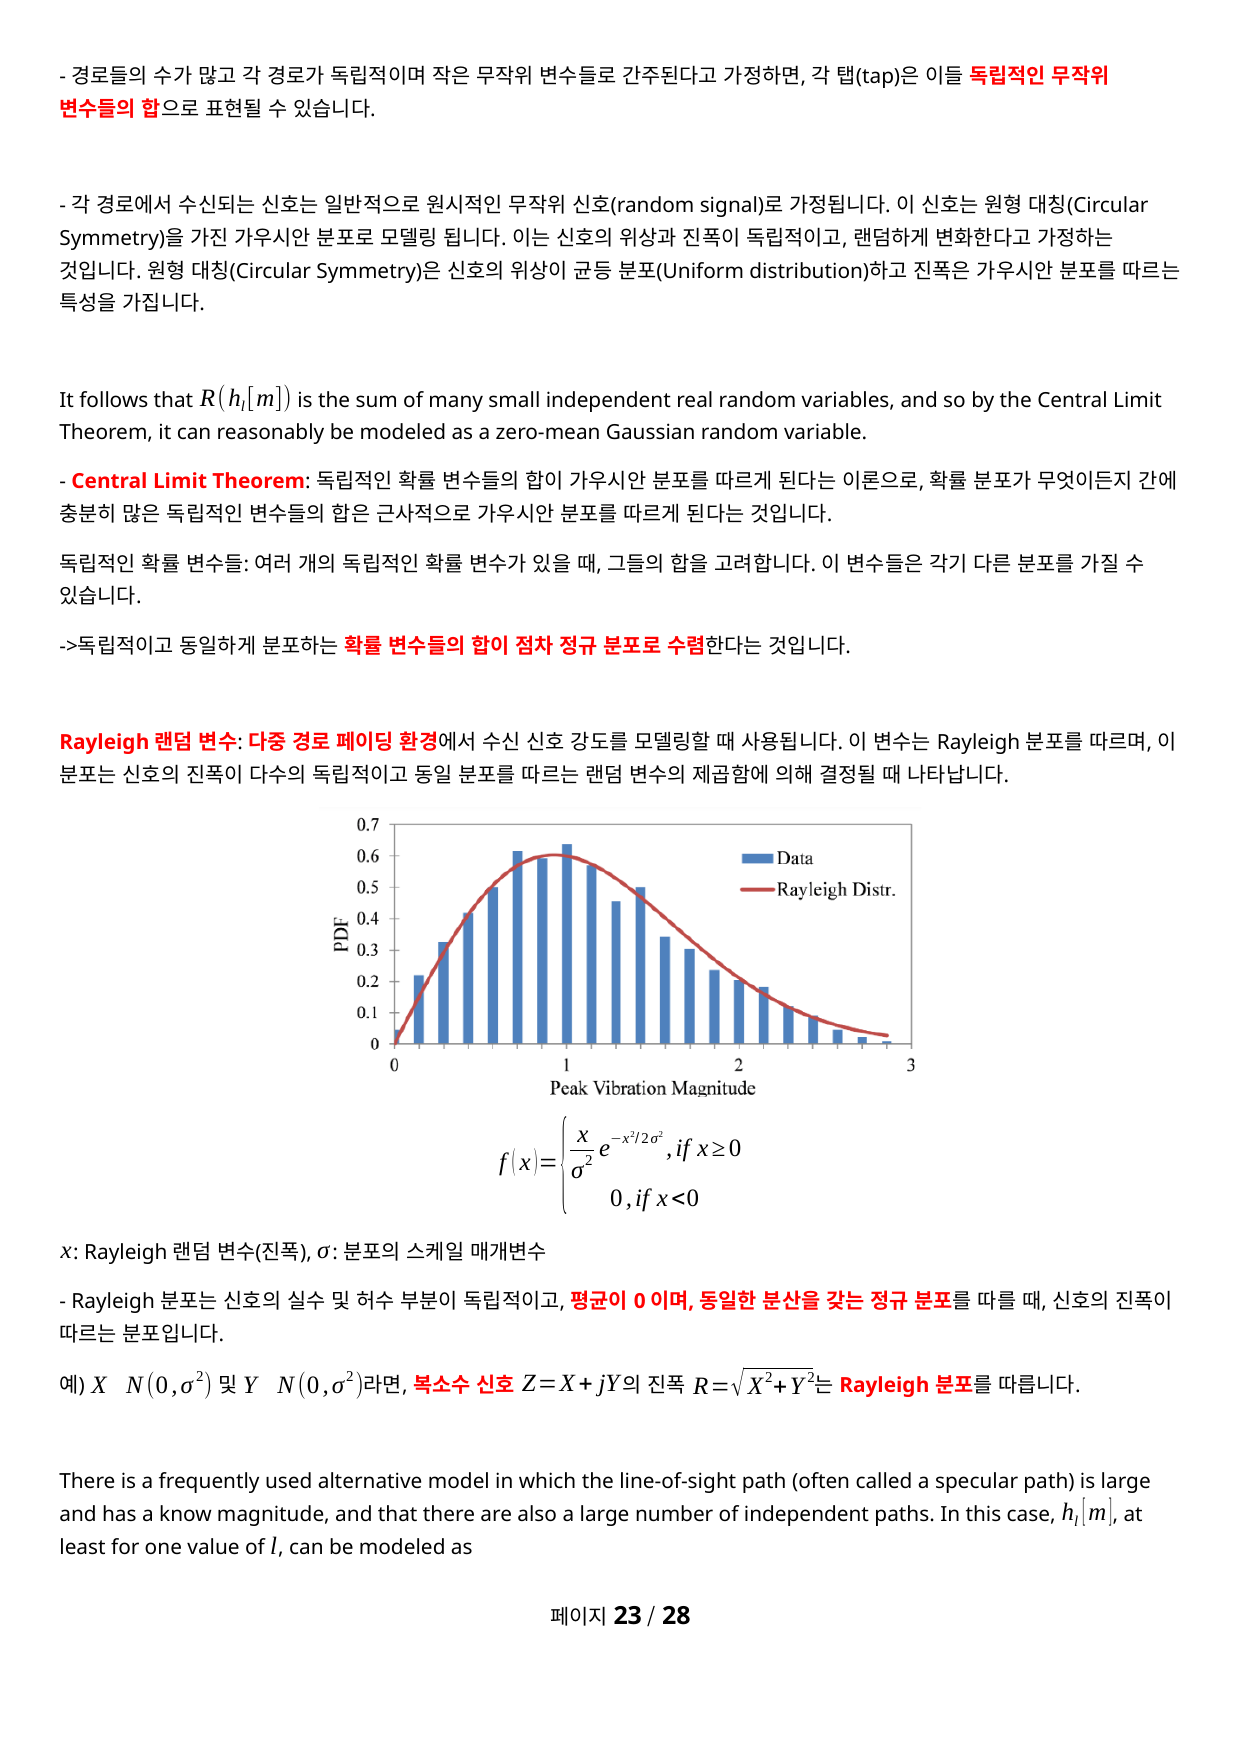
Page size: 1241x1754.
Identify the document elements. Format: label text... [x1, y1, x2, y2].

text 예) 및 라면, 복소수 신호 의 진폭 는 Rayleigh 분포를 따릅니다. [59, 1366, 1181, 1400]
text - 각 경로에서 수신되는 신호는 일반적으로 원시적인 무작위 신호(random signal)로 가정됩니다. 이 신호는 원형 대칭(Circular Symmetry)을 가진 가우시안 분포로 모델링 됩니다. 이는 신호의 위상과 진폭이 독립적이고, 랜덤하게 변화한다고 가정하는 것입니다. 원형 대칭(Circular Symmetry)은 신호의 위상이 균등 분포(Uniform distribution)하고 진폭은 가우시안 분포를 따르는 특성을 가집니다. [59, 188, 1181, 317]
text ->독립적이고 동일하게 분포하는 확률 변수들의 합이 점차 정규 분포로 수렴한다는 것입니다. [59, 629, 1181, 659]
text There is a frequently used alternative model in which the line-of-sight path (often called a specular path) is large and has a know magnitude, and that there are also a large number of independent paths. In this case, , at least for one value of , can be modeled as [59, 1466, 1181, 1561]
text - Central Limit Theorem: 독립적인 확률 변수들의 합이 가우시안 분포를 따르게 된다는 이론으로, 확률 분포가 무엇이든지 간에 충분히 많은 독립적인 변수들의 합은 근사적으로 가우시안 분포를 따르게 된다는 것입니다. [59, 465, 1181, 528]
text : Rayleigh 랜덤 변수(진폭), : 분포의 스케일 매개변수 [59, 1235, 1181, 1265]
text - 경로들의 수가 많고 각 경로가 독립적이며 작은 무작위 변수들로 간주된다고 가정하면, 각 탭(tap)은 이들 독립적인 무작위 변수들의 합으로 표현될 수 있습니다. [59, 59, 1181, 122]
text 독립적인 확률 변수들: 여러 개의 독립적인 확률 변수가 있을 때, 그들의 합을 고려합니다. 이 변수들은 각기 다른 분포를 가질 수 있습니다. [59, 547, 1181, 610]
text It follows that is the sum of many small independent real random variables, and so by the Central Limit Theorem, it can reasonably be modeled as a zero-mean Gaussian random variable. [59, 383, 1181, 446]
picture [318, 807, 922, 1097]
text Rayleigh 랜덤 변수: 다중 경로 페이딩 환경에서 수신 신호 강도를 모델링할 때 사용됩니다. 이 변수는 Rayleigh 분포를 따르며, 이 분포는 신호의 진폭이 다수의 독립적이고 동일 분포를 따르는 랜덤 변수의 제곱함에 의해 결정될 때 나타납니다. [59, 726, 1181, 788]
text - Rayleigh 분포는 신호의 실수 및 허수 부분이 독립적이고, 평균이 0이며, 동일한 분산을 갖는 정규 분포를 따를 때, 신호의 진폭이 따르는 분포입니다. [59, 1284, 1181, 1347]
